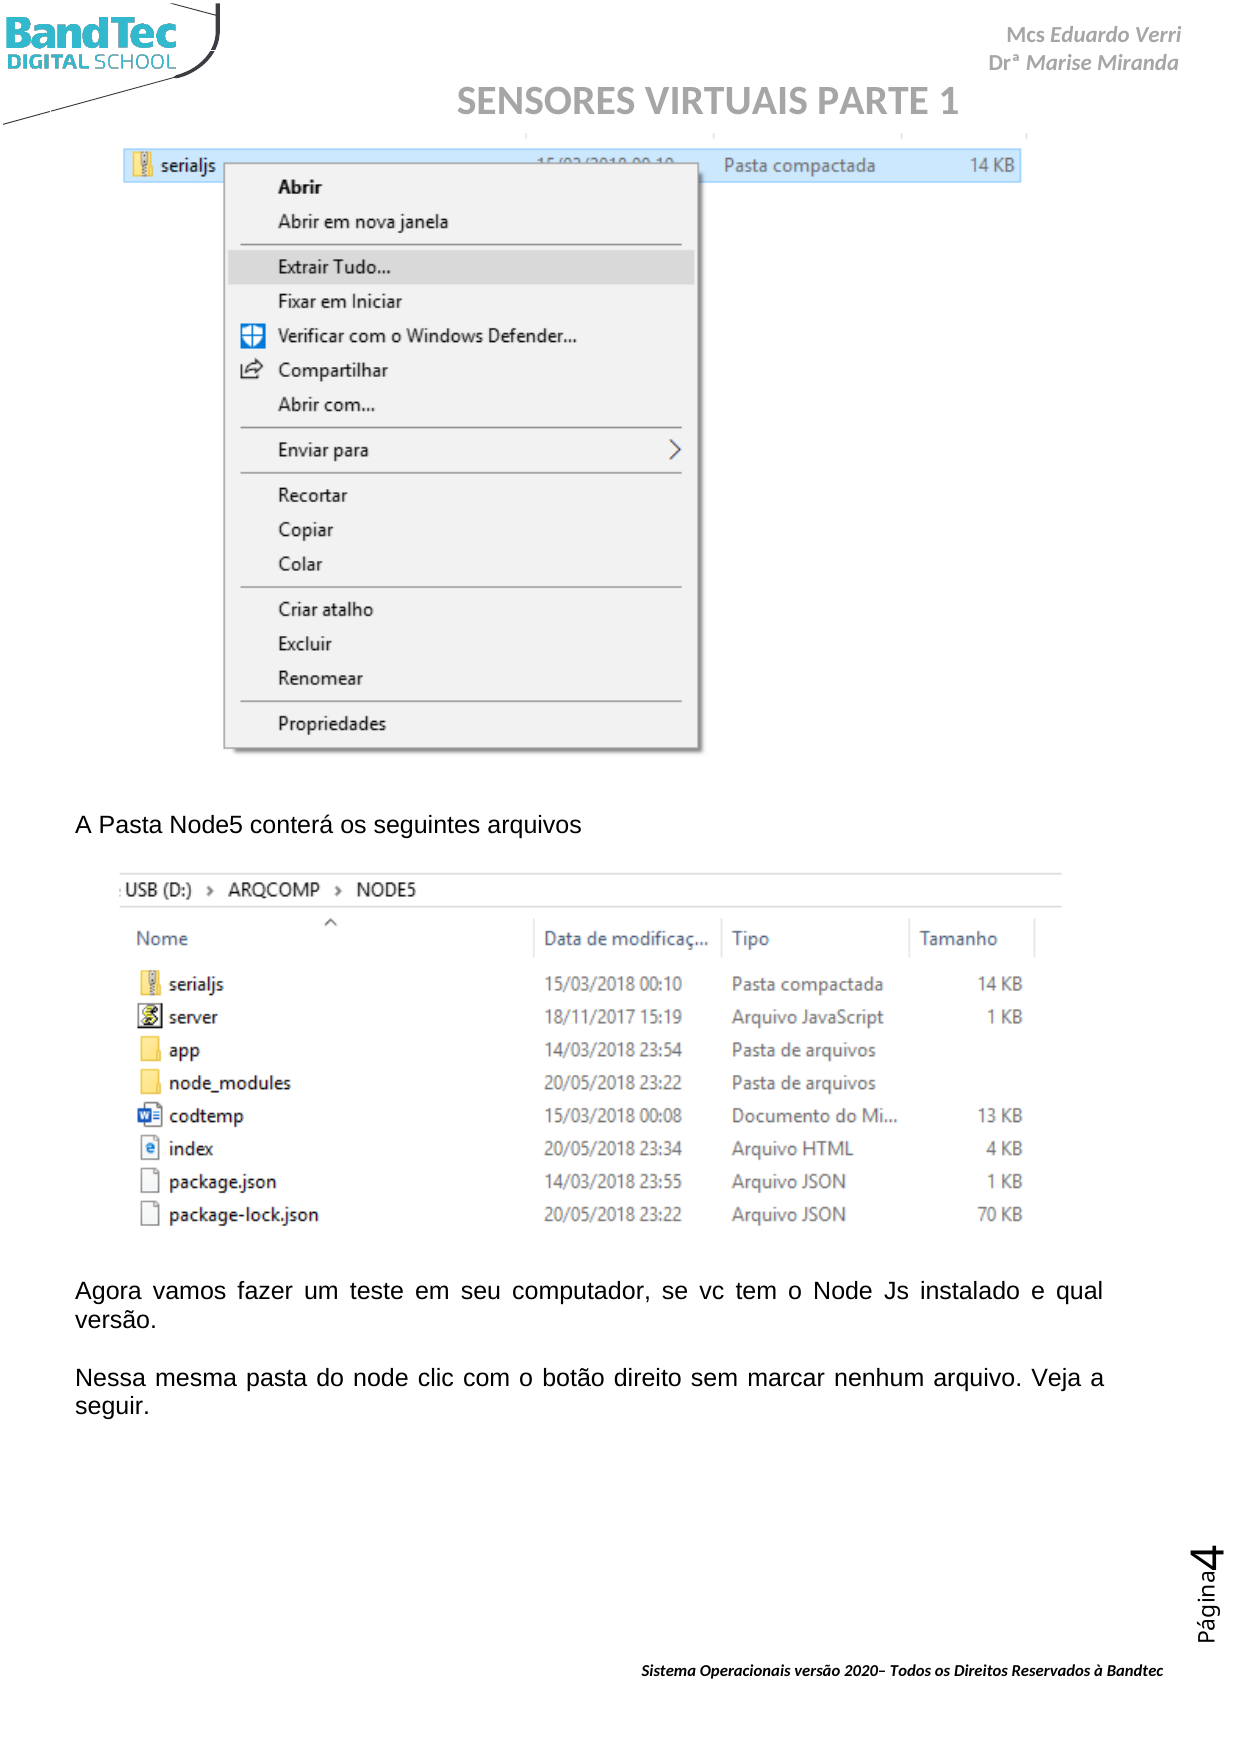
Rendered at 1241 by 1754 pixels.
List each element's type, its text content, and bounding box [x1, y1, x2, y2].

picture [122, 133, 1059, 782]
text Agora vamos fazer um teste em seu computador, se vc tem o Node Js instalado e qual versão. [75, 1276, 1106, 1334]
picture [119, 867, 1062, 1248]
text A Pasta Node5 conterá os seguintes arquivos [75, 810, 1106, 839]
text Nessa mesma pasta do node clic com o botão direito sem marcar nenhum arquivo. Veja a seguir. [75, 1362, 1106, 1420]
picture [51, 51, 176, 74]
picture [6, 17, 176, 74]
